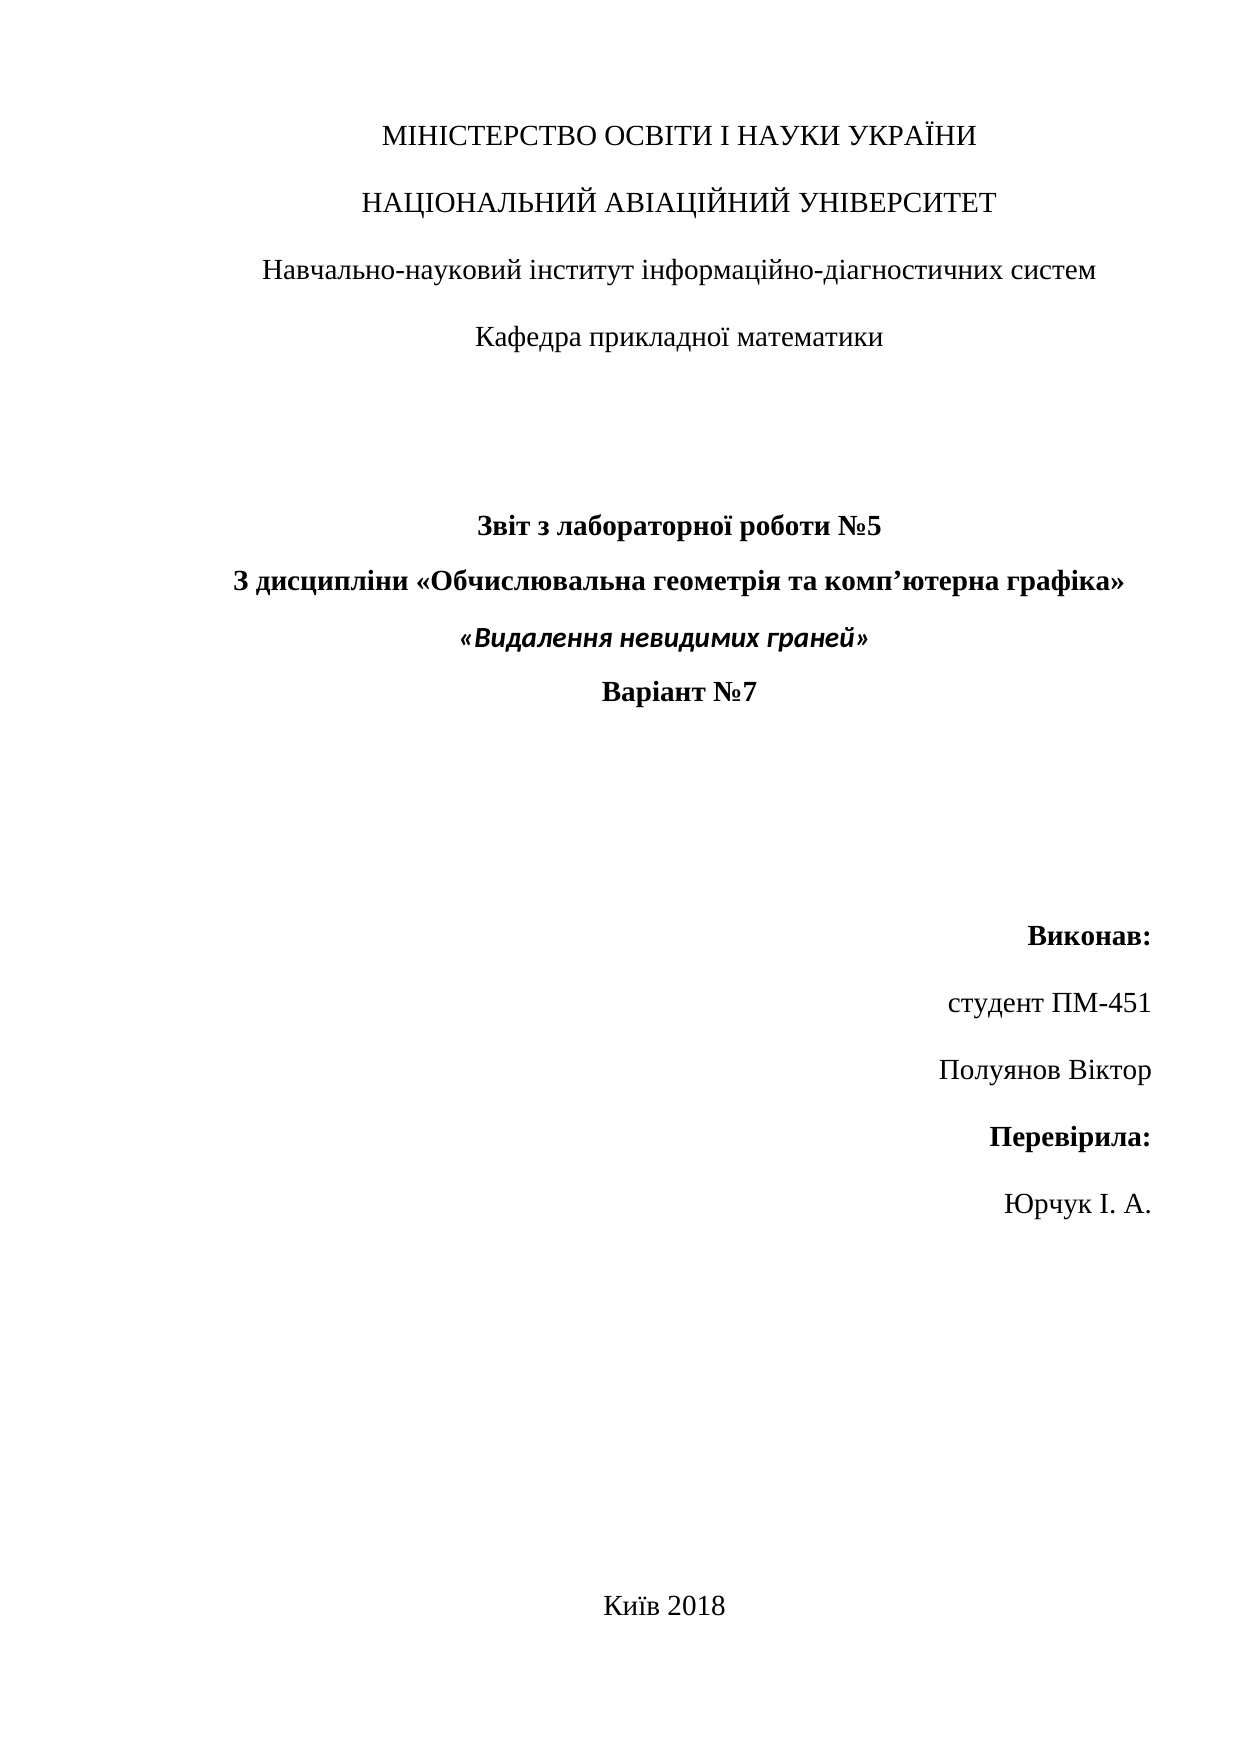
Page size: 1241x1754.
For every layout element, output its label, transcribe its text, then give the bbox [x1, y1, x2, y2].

text Перевірила: [177, 1119, 1152, 1153]
text Київ 2018 [177, 1588, 1152, 1621]
text НАЦІОНАЛЬНИЙ АВІАЦІЙНИЙ УНІВЕРСИТЕТ [177, 185, 1152, 219]
text Кафедра прикладної математики [177, 319, 1152, 353]
text Звіт з лабораторної роботи №5 [177, 508, 1152, 542]
text Навчально-науковий інститут інформаційно-діагностичних систем [177, 252, 1152, 286]
text Виконав: [177, 918, 1152, 952]
text студент ПМ-451 [177, 985, 1152, 1019]
text Полуянов Віктор [177, 1052, 1152, 1086]
text МІНІСТЕРСТВО ОСВІТИ І НАУКИ УКРАЇНИ [177, 118, 1152, 152]
text Варіант №7 [177, 674, 1152, 707]
text Юрчук І. А. [177, 1186, 1152, 1219]
text З дисципліни «Обчислювальна геометрія та комп’ютерна графіка» [177, 563, 1152, 597]
text «Видалення невидимих граней» [177, 619, 1152, 654]
